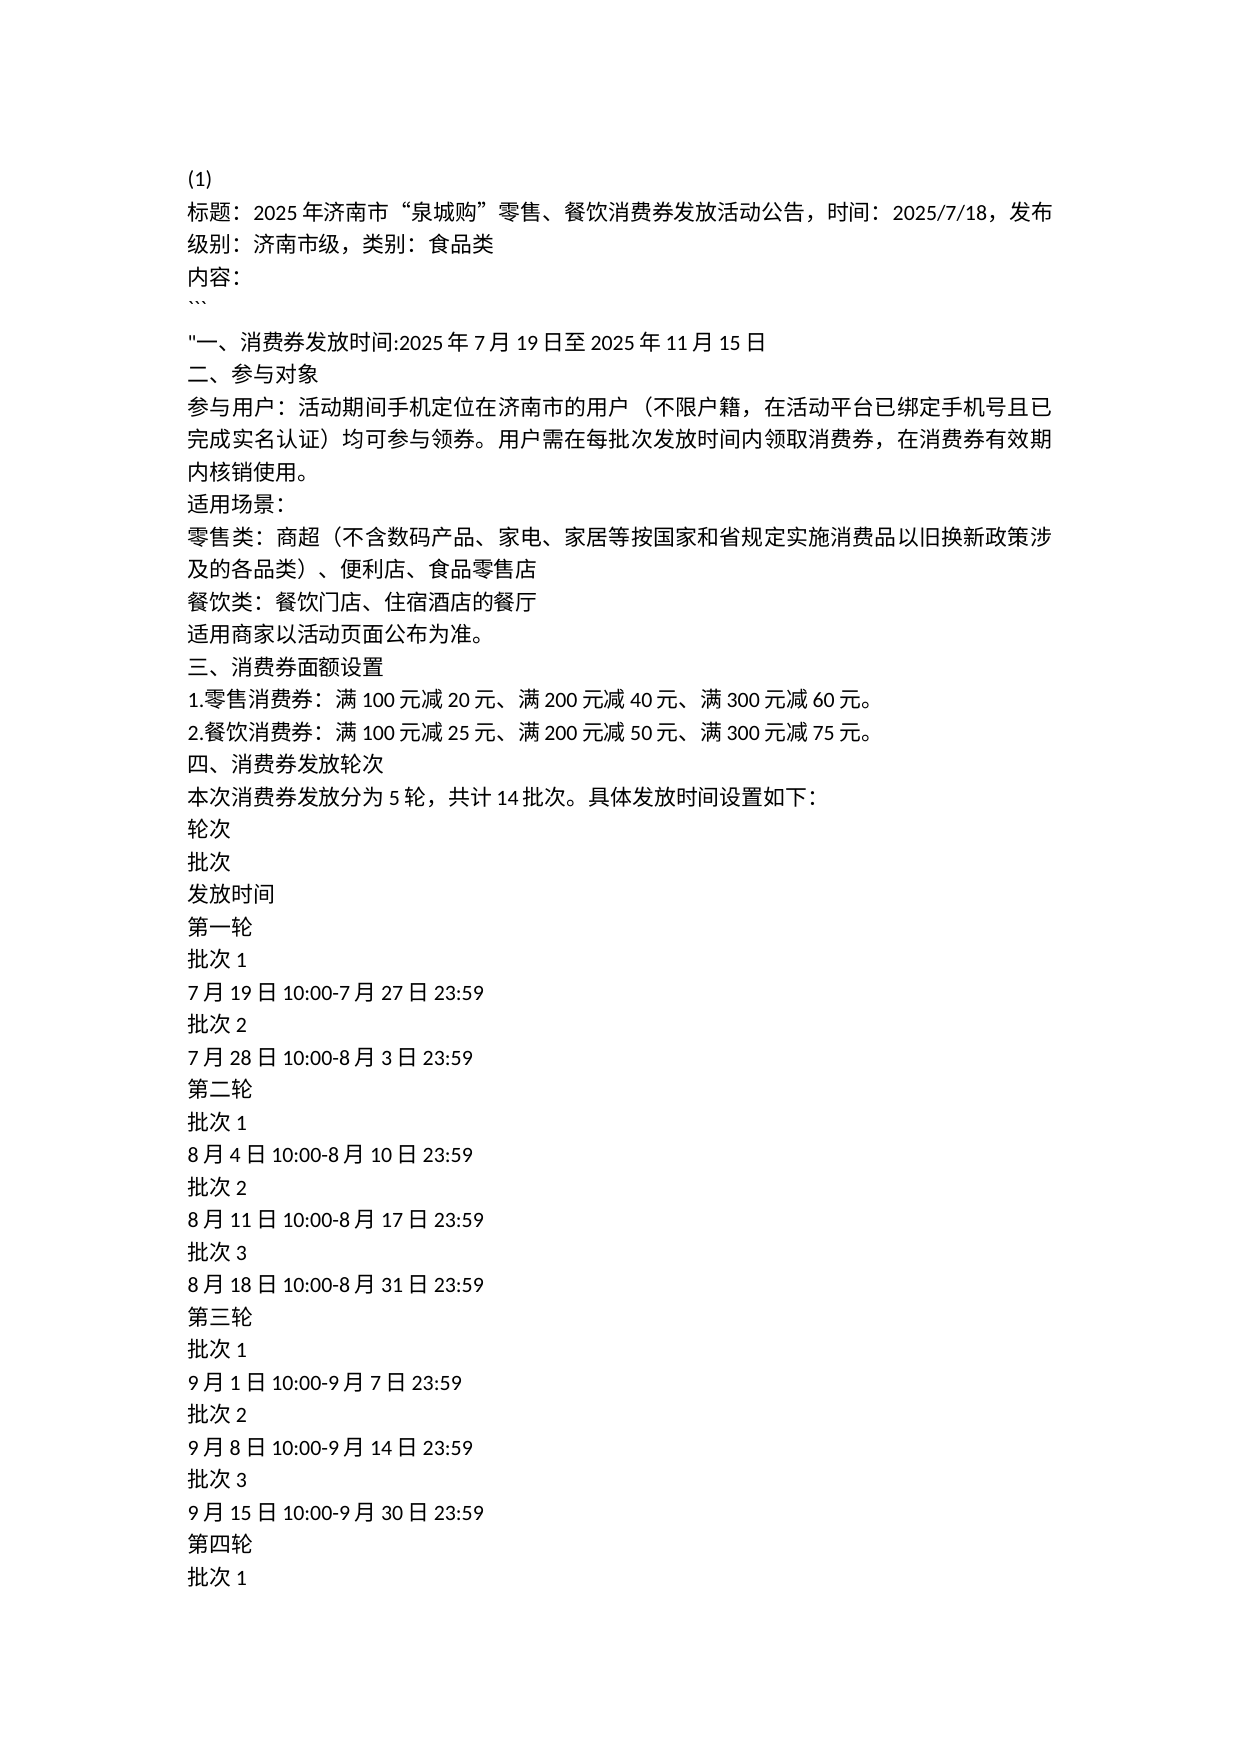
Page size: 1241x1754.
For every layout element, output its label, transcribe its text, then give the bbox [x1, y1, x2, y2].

text 批次2 [187, 1397, 1053, 1429]
text 批次3 [187, 1234, 1053, 1267]
text 批次1 [187, 942, 1053, 974]
text 8月11日10:00-8月17日23:59 [187, 1202, 1053, 1234]
text 第四轮 [187, 1527, 1053, 1559]
text 发放时间 [187, 877, 1053, 909]
text 三、消费券面额设置 [187, 649, 1053, 682]
text 2.餐饮消费券：满100元减25元、满200元减50元、满300元减75元。 [187, 714, 1053, 747]
text 9月8日10:00-9月14日23:59 [187, 1429, 1053, 1462]
text "一、消费券发放时间:2025年7月19日至2025年11月15日 [187, 324, 1053, 357]
text 批次1 [187, 1332, 1053, 1364]
text 适用商家以活动页面公布为准。 [187, 617, 1053, 649]
text 二、参与对象 [187, 357, 1053, 389]
text ``` [187, 292, 1053, 324]
text 轮次 [187, 812, 1053, 844]
text 内容： [187, 259, 1053, 292]
text 标题：2025年济南市“泉城购”零售、餐饮消费券发放活动公告，时间：2025/7/18，发布级别：济南市级，类别：食品类 [187, 194, 1053, 259]
text 参与用户：活动期间手机定位在济南市的用户（不限户籍，在活动平台已绑定手机号且已完成实名认证）均可参与领券。用户需在每批次发放时间内领取消费券，在消费券有效期内核销使用。 [187, 389, 1053, 487]
text 适用场景： [187, 487, 1053, 519]
text 9月1日10:00-9月7日23:59 [187, 1364, 1053, 1397]
text 餐饮类：餐饮门店、住宿酒店的餐厅 [187, 584, 1053, 617]
text 第三轮 [187, 1299, 1053, 1332]
text 8月18日10:00-8月31日23:59 [187, 1267, 1053, 1299]
text 9月15日10:00-9月30日23:59 [187, 1494, 1053, 1527]
text 批次3 [187, 1462, 1053, 1494]
text 8月4日10:00-8月10日23:59 [187, 1137, 1053, 1169]
text 批次2 [187, 1007, 1053, 1039]
text 7月28日10:00-8月3日23:59 [187, 1039, 1053, 1072]
text 1.零售消费券：满100元减20元、满200元减40元、满300元减60元。 [187, 682, 1053, 714]
text 批次1 [187, 1559, 1053, 1592]
text 第二轮 [187, 1072, 1053, 1104]
text 批次2 [187, 1169, 1053, 1202]
text (1) [187, 162, 1053, 194]
text 批次1 [187, 1104, 1053, 1137]
text 四、消费券发放轮次 [187, 747, 1053, 779]
text 本次消费券发放分为5轮，共计14批次。具体发放时间设置如下： [187, 779, 1053, 812]
text 零售类：商超（不含数码产品、家电、家居等按国家和省规定实施消费品以旧换新政策涉及的各品类）、便利店、食品零售店 [187, 519, 1053, 584]
text 第一轮 [187, 909, 1053, 942]
text 7月19日10:00-7月27日23:59 [187, 974, 1053, 1007]
text 批次 [187, 844, 1053, 877]
